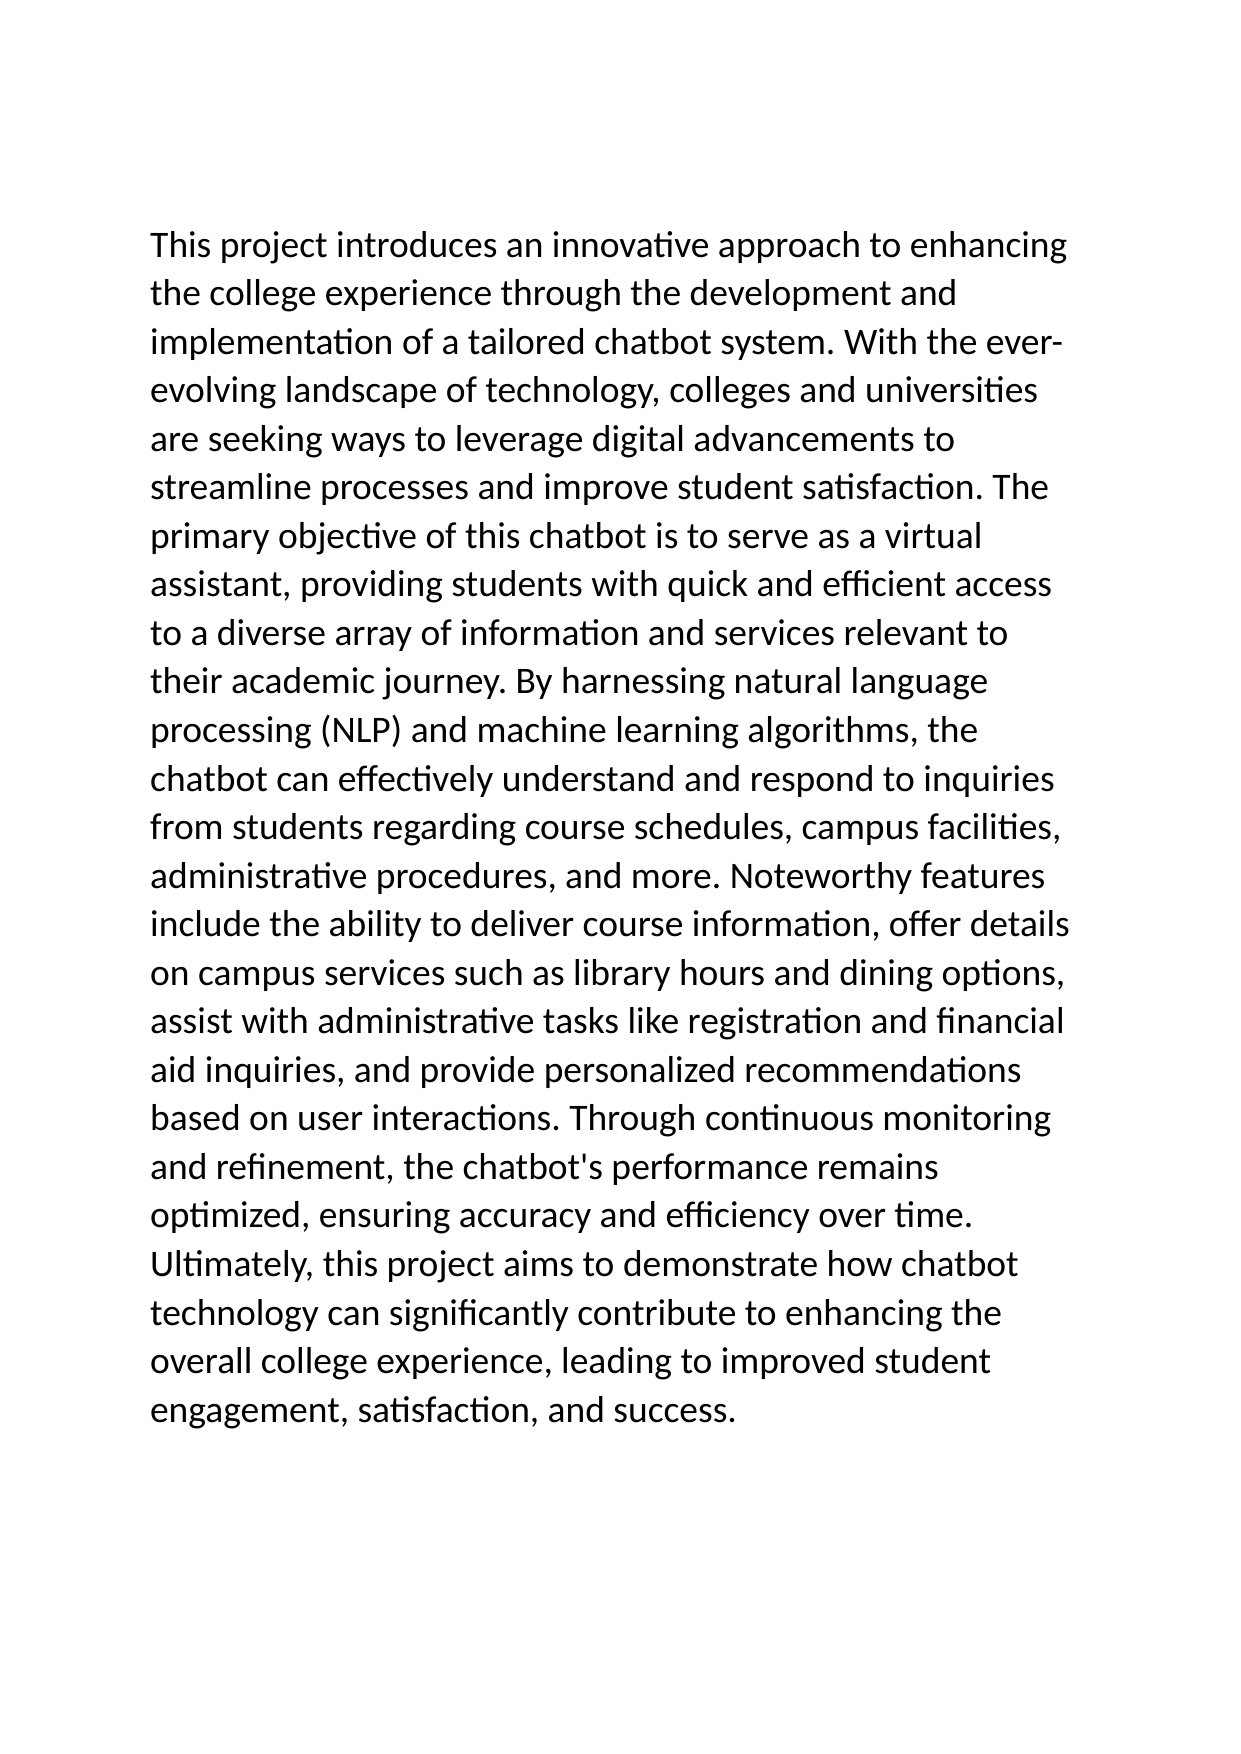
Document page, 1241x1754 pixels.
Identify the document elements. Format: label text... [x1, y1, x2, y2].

text This project introduces an innovative approach to enhancing the college experience through the development and implementation of a tailored chatbot system. With the ever-evolving landscape of technology, colleges and universities are seeking ways to leverage digital advancements to streamline processes and improve student satisfaction. The primary objective of this chatbot is to serve as a virtual assistant, providing students with quick and efficient access to a diverse array of information and services relevant to their academic journey. By harnessing natural language processing (NLP) and machine learning algorithms, the chatbot can effectively understand and respond to inquiries from students regarding course schedules, campus facilities, administrative procedures, and more. Noteworthy features include the ability to deliver course information, offer details on campus services such as library hours and dining options, assist with administrative tasks like registration and financial aid inquiries, and provide personalized recommendations based on user interactions. Through continuous monitoring and refinement, the chatbot's performance remains optimized, ensuring accuracy and efficiency over time. Ultimately, this project aims to demonstrate how chatbot technology can significantly contribute to enhancing the overall college experience, leading to improved student engagement, satisfaction, and success. [150, 221, 1090, 1431]
